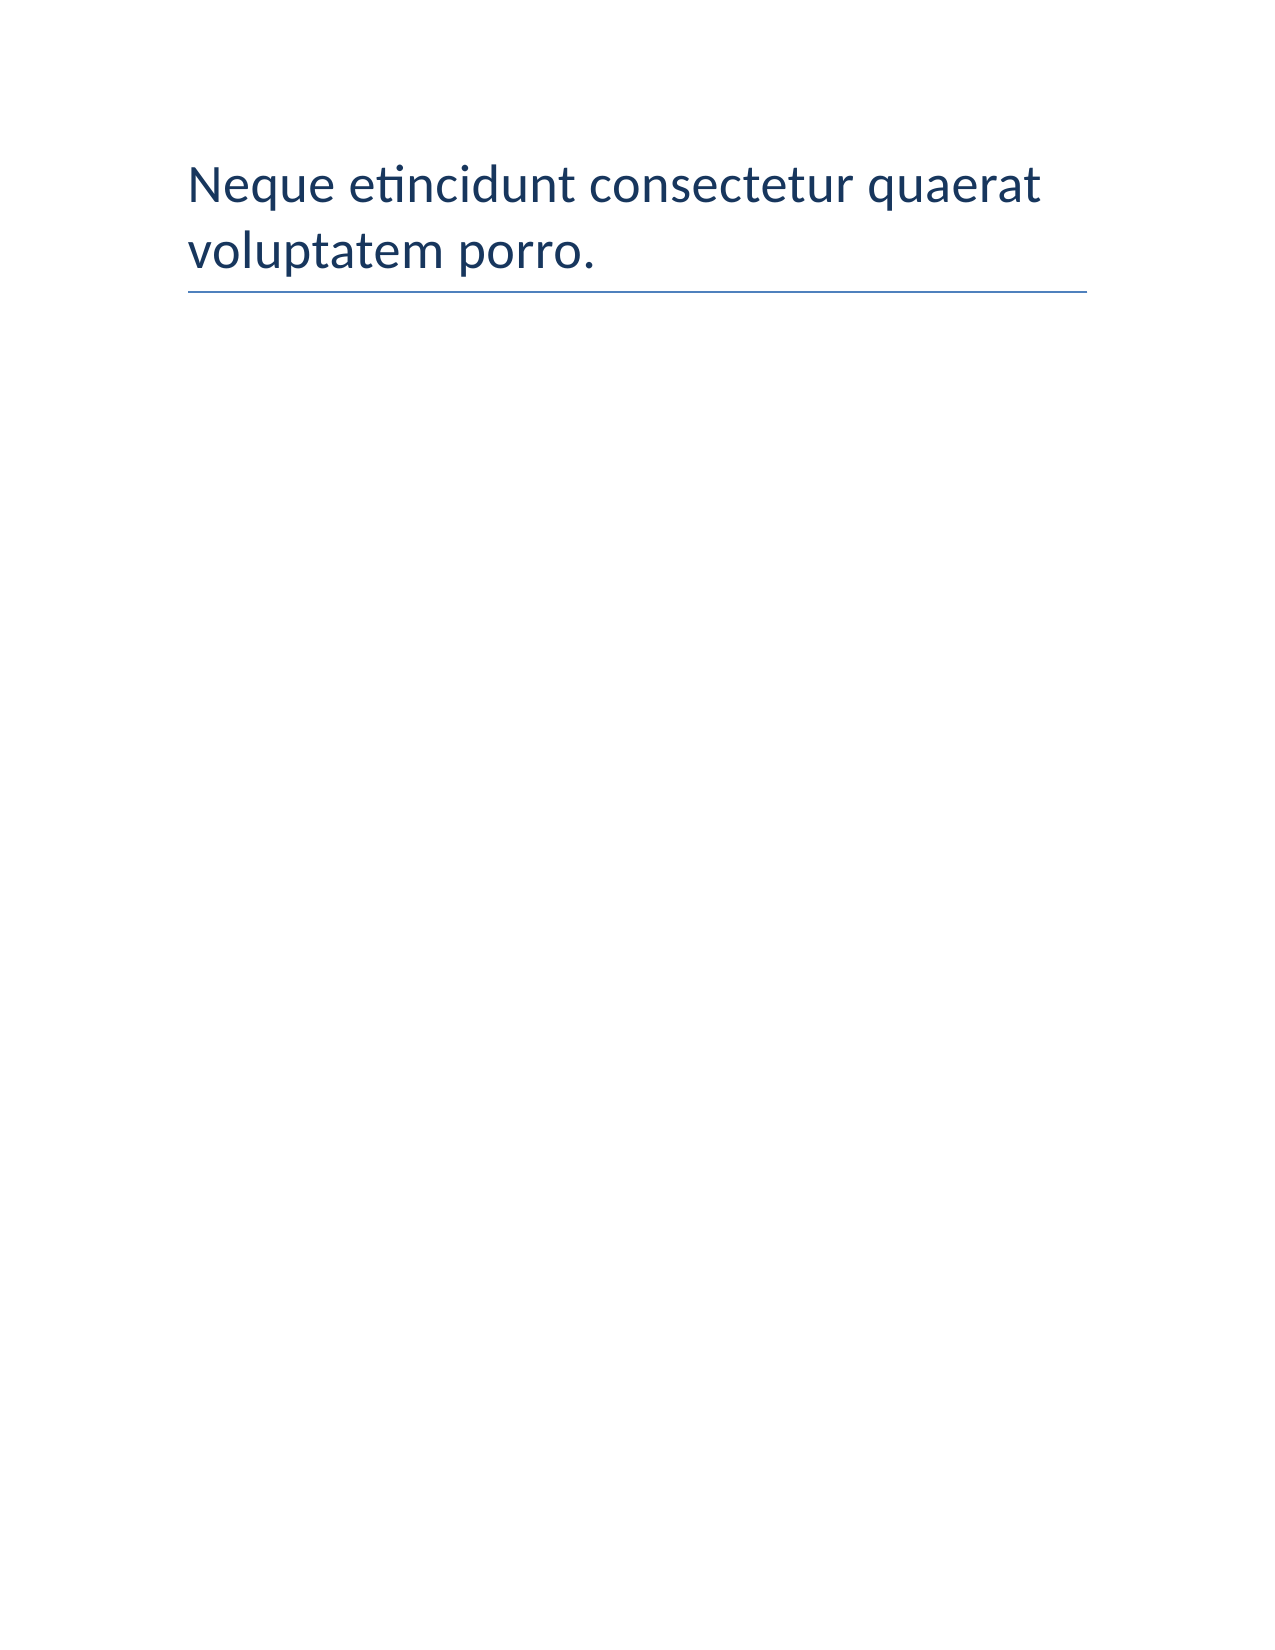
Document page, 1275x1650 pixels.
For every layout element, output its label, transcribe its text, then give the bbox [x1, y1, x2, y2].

title Neque etincidunt consectetur quaerat voluptatem porro. [187, 150, 1087, 293]
